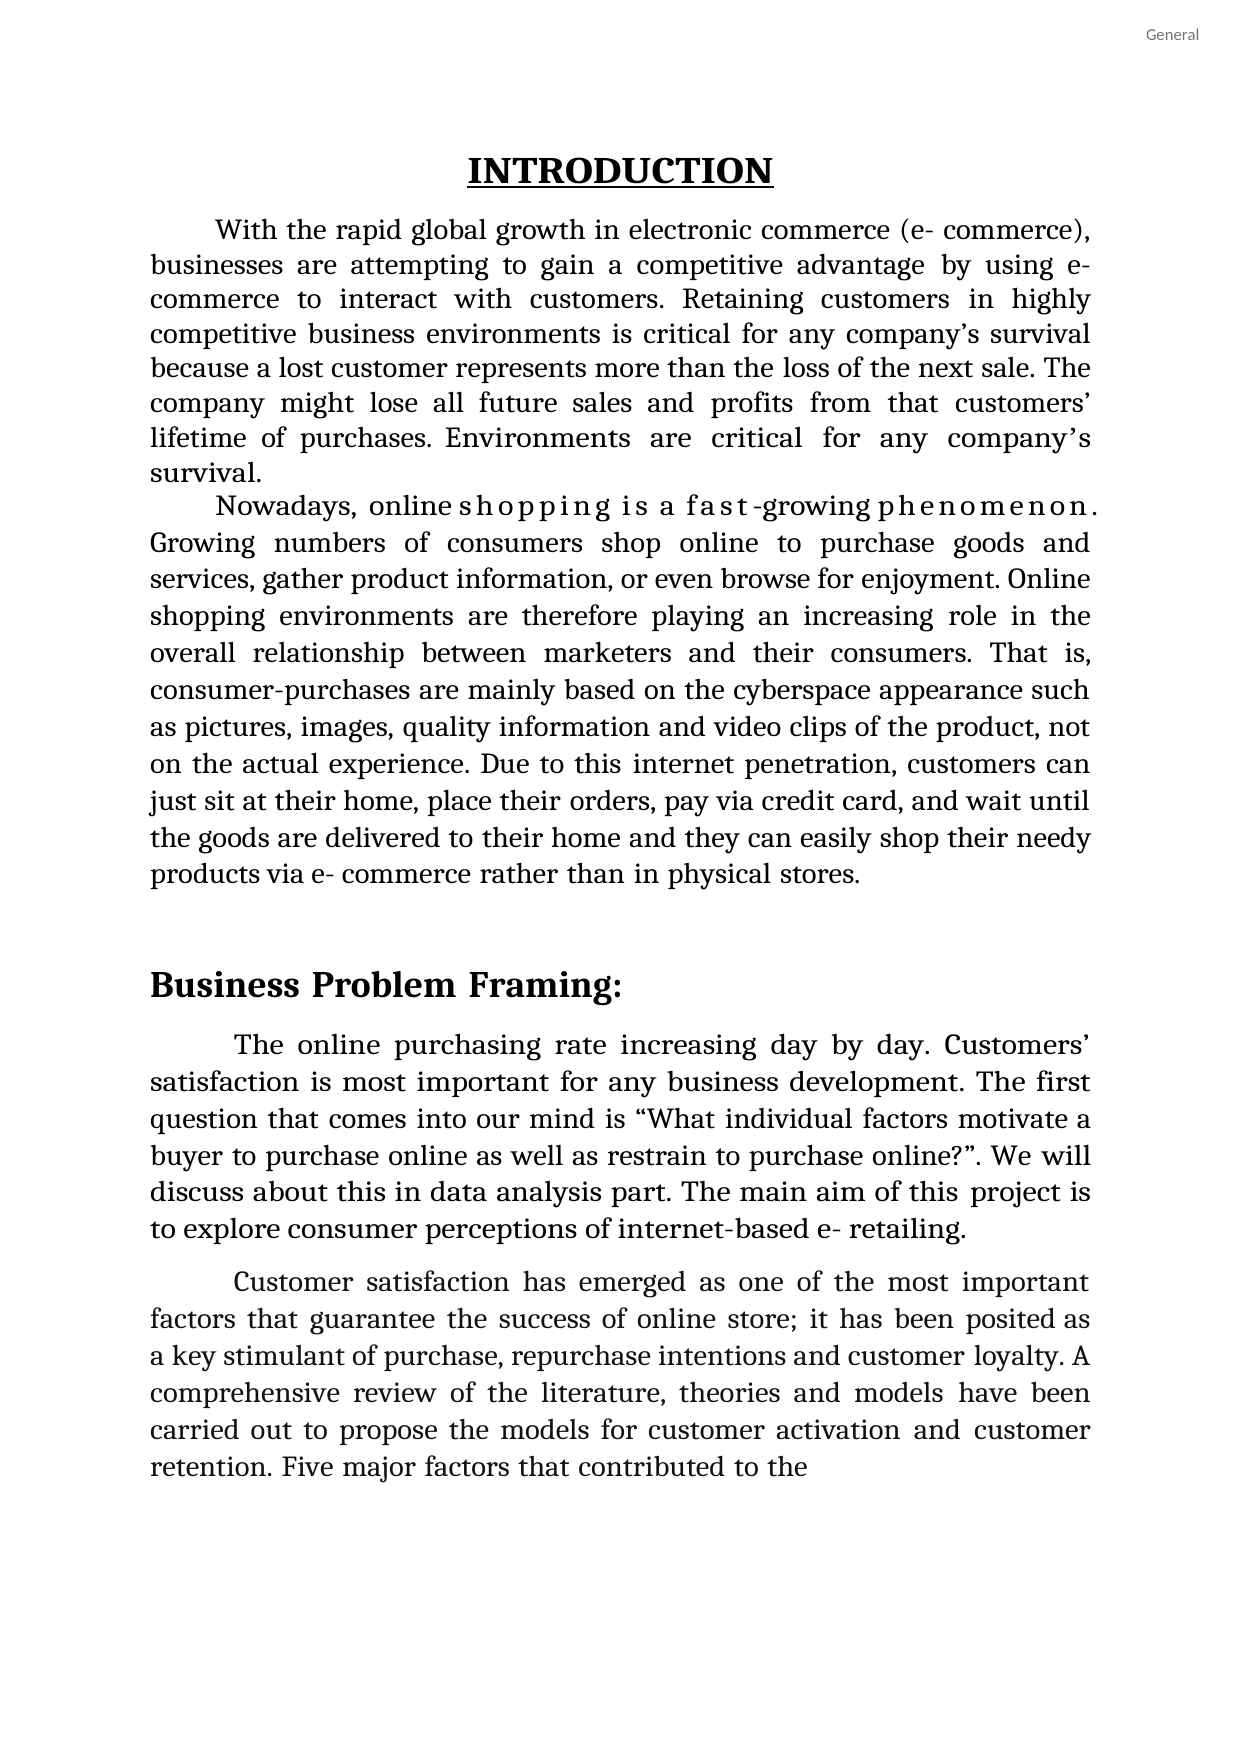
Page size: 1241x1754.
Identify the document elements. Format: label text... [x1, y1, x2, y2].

text Growing numbers of consumers shop online to purchase goods and services, gather product information, or even browse for enjoyment. Online shopping environments are therefore playing an increasing role in the overall relationship between marketers and their consumers. That is, consumer-purchases are mainly based on the cyberspace appearance such as pictures, images, quality information and video clips of the product, not on the actual experience. Due to this internet penetration, customers can just sit at their home, place their orders, pay via credit card, and wait until the goods are delivered to their home and they can easily shop their needy products via e- commerce rather than in physical stores. [150, 526, 1091, 891]
subtitle Business Problem Framing: [150, 964, 1176, 1007]
text Customer satisfaction has emerged as one of the most important factors that guarantee the success of online store; it has been posited as a key stimulant of purchase, repurchase intentions and customer loyalty. A comprehensive review of the literature, theories and models have been carried out to propose the models for customer activation and customer retention. Five major factors that contributed to the [150, 1265, 1091, 1483]
text The online purchasing rate increasing day by day. Customers’ satisfaction is most important for any business development. The first question that comes into our mind is “What individual factors motivate a buyer to purchase online as well as restrain to purchase online?”. We will discuss about this in data analysis part. The main aim of this project is to explore consumer perceptions of internet-based e- retailing. [150, 1028, 1091, 1246]
subtitle INTRODUCTION [287, 149, 953, 193]
text Nowadays, online shopping is a fast-growing phenomenon. [215, 490, 1176, 522]
text With the rapid global growth in electronic commerce (e- commerce), businesses are attempting to gain a competitive advantage by using e-commerce to interact with customers. Retaining customers in highly competitive business environments is critical for any company’s survival because a lost customer represents more than the loss of the next sale. The company might lose all future sales and profits from that customers’ lifetime of purchases. Environments are critical for any company’s survival. [150, 213, 1091, 489]
